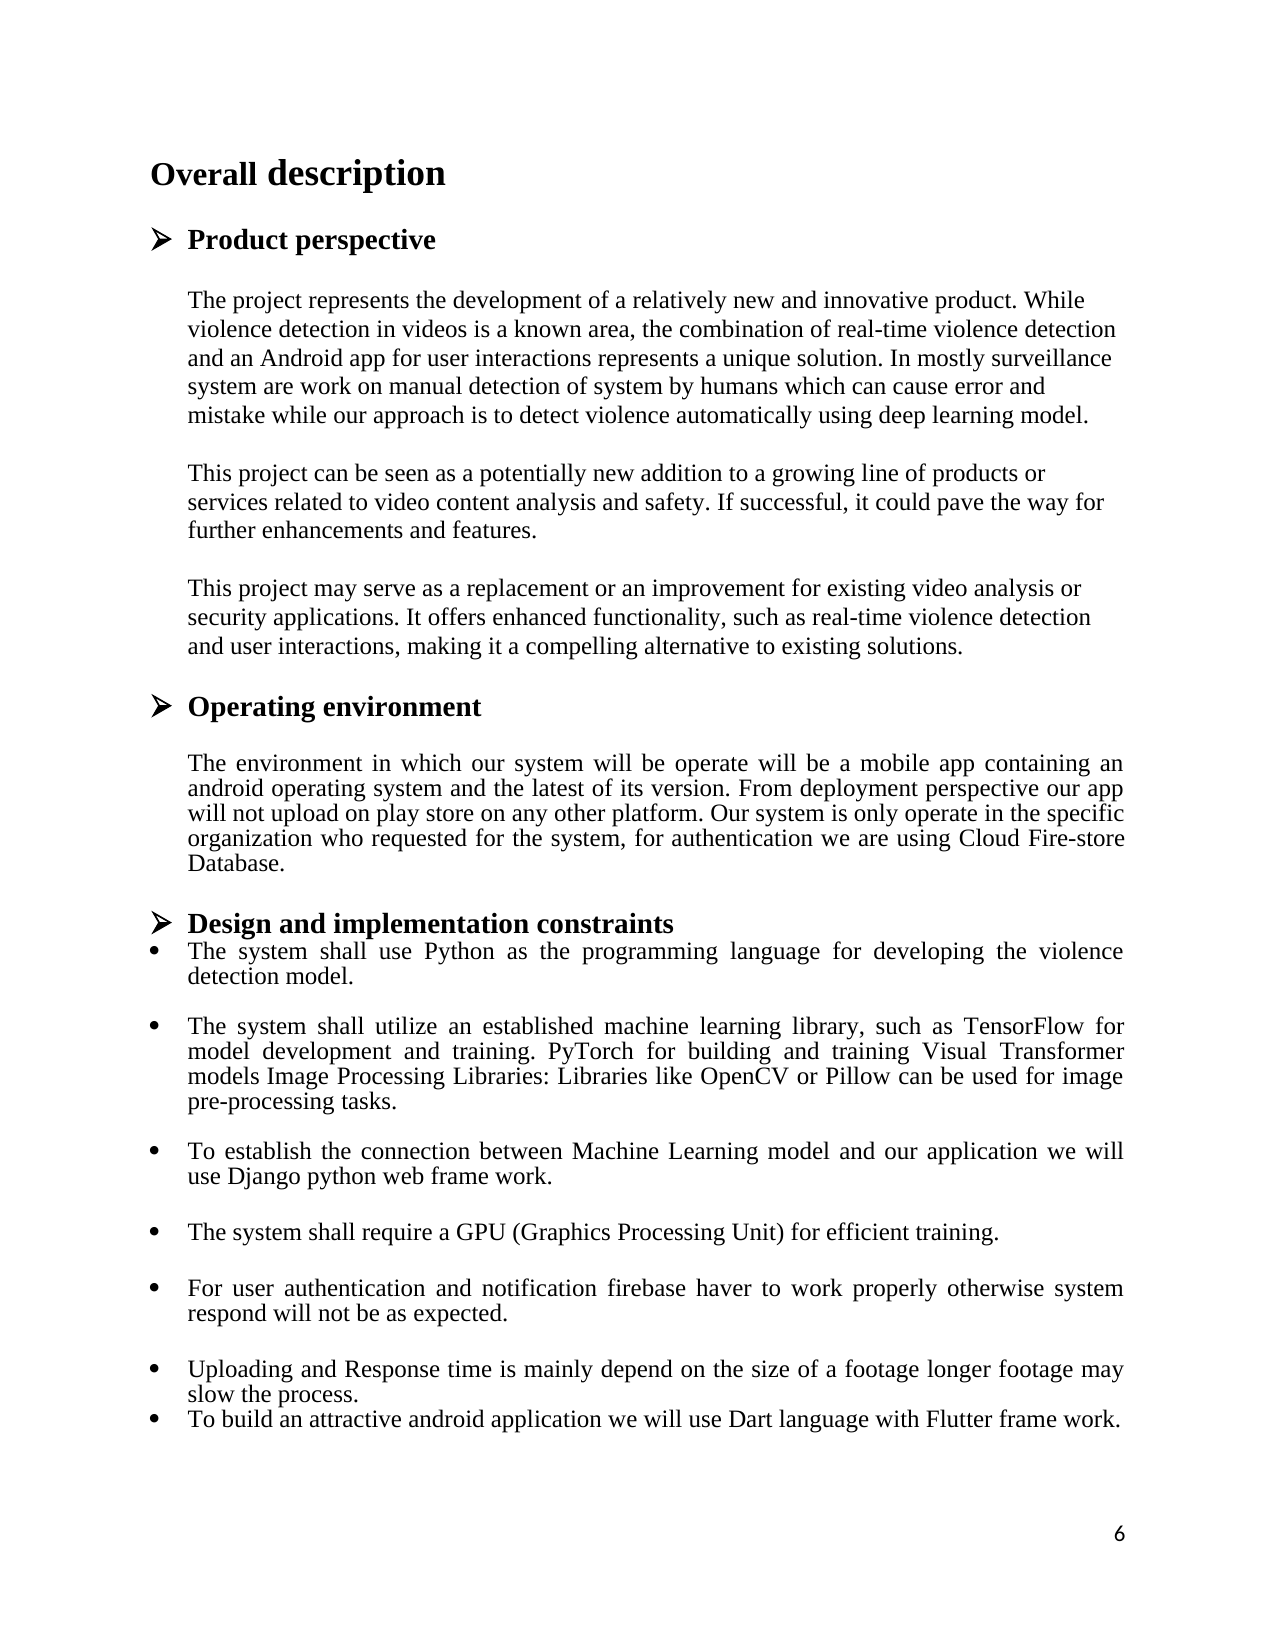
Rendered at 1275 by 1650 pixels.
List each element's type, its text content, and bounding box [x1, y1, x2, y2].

list To establish the connection between Machine Learning model and our application we will use Django python web frame work. [150, 1139, 1125, 1189]
list The system shall use Python as the programming language for developing the violence detection model. [150, 939, 1125, 989]
list Operating environment [150, 689, 1125, 722]
list The project represents the development of a relatively new and innovative product. While violence detection in videos is a known area, the combination of real-time violence detection and an Android app for user interactions represents a unique solution. In mostly surveillance system are work on manual detection of system by humans which can cause error and mistake while our approach is to detect violence automatically using deep learning model. [187, 285, 1125, 429]
list To build an attractive android application we will use Dart language with Flutter frame work. [150, 1408, 1125, 1433]
list Uploading and Response time is mainly depend on the size of a footage longer footage may slow the process. [150, 1358, 1125, 1408]
list The system shall require a GPU (Graphics Processing Unit) for efficient training. [150, 1221, 1125, 1246]
text The environment in which our system will be operate will be a mobile app containing an android operating system and the latest of its version. From deployment perspective our app will not upload on play store on any other platform. Our system is only operate in the specific organization who requested for the system, for authentication we are using Cloud Fire-store Database. [187, 752, 1125, 877]
list The system shall utilize an established machine learning library, such as TensorFlow for model development and training. PyTorch for building and training Visual Transformer models Image Processing Libraries: Libraries like OpenCV or Pillow can be used for image pre-processing tasks. [150, 1014, 1125, 1114]
list For user authentication and notification firebase haver to work properly otherwise system respond will not be as expected. [150, 1277, 1125, 1327]
list This project can be seen as a potentially new addition to a growing line of products or services related to video content analysis and safety. If successful, it could pave the way for further enhancements and features. [187, 458, 1125, 544]
list This project may serve as a replacement or an improvement for existing video analysis or security applications. It offers enhanced functionality, such as real-time violence detection and user interactions, making it a compelling alternative to existing solutions. [187, 573, 1125, 660]
list Design and implementation constraints [150, 906, 1125, 939]
text Overall description [150, 150, 1125, 193]
list Product perspective [150, 222, 1125, 256]
